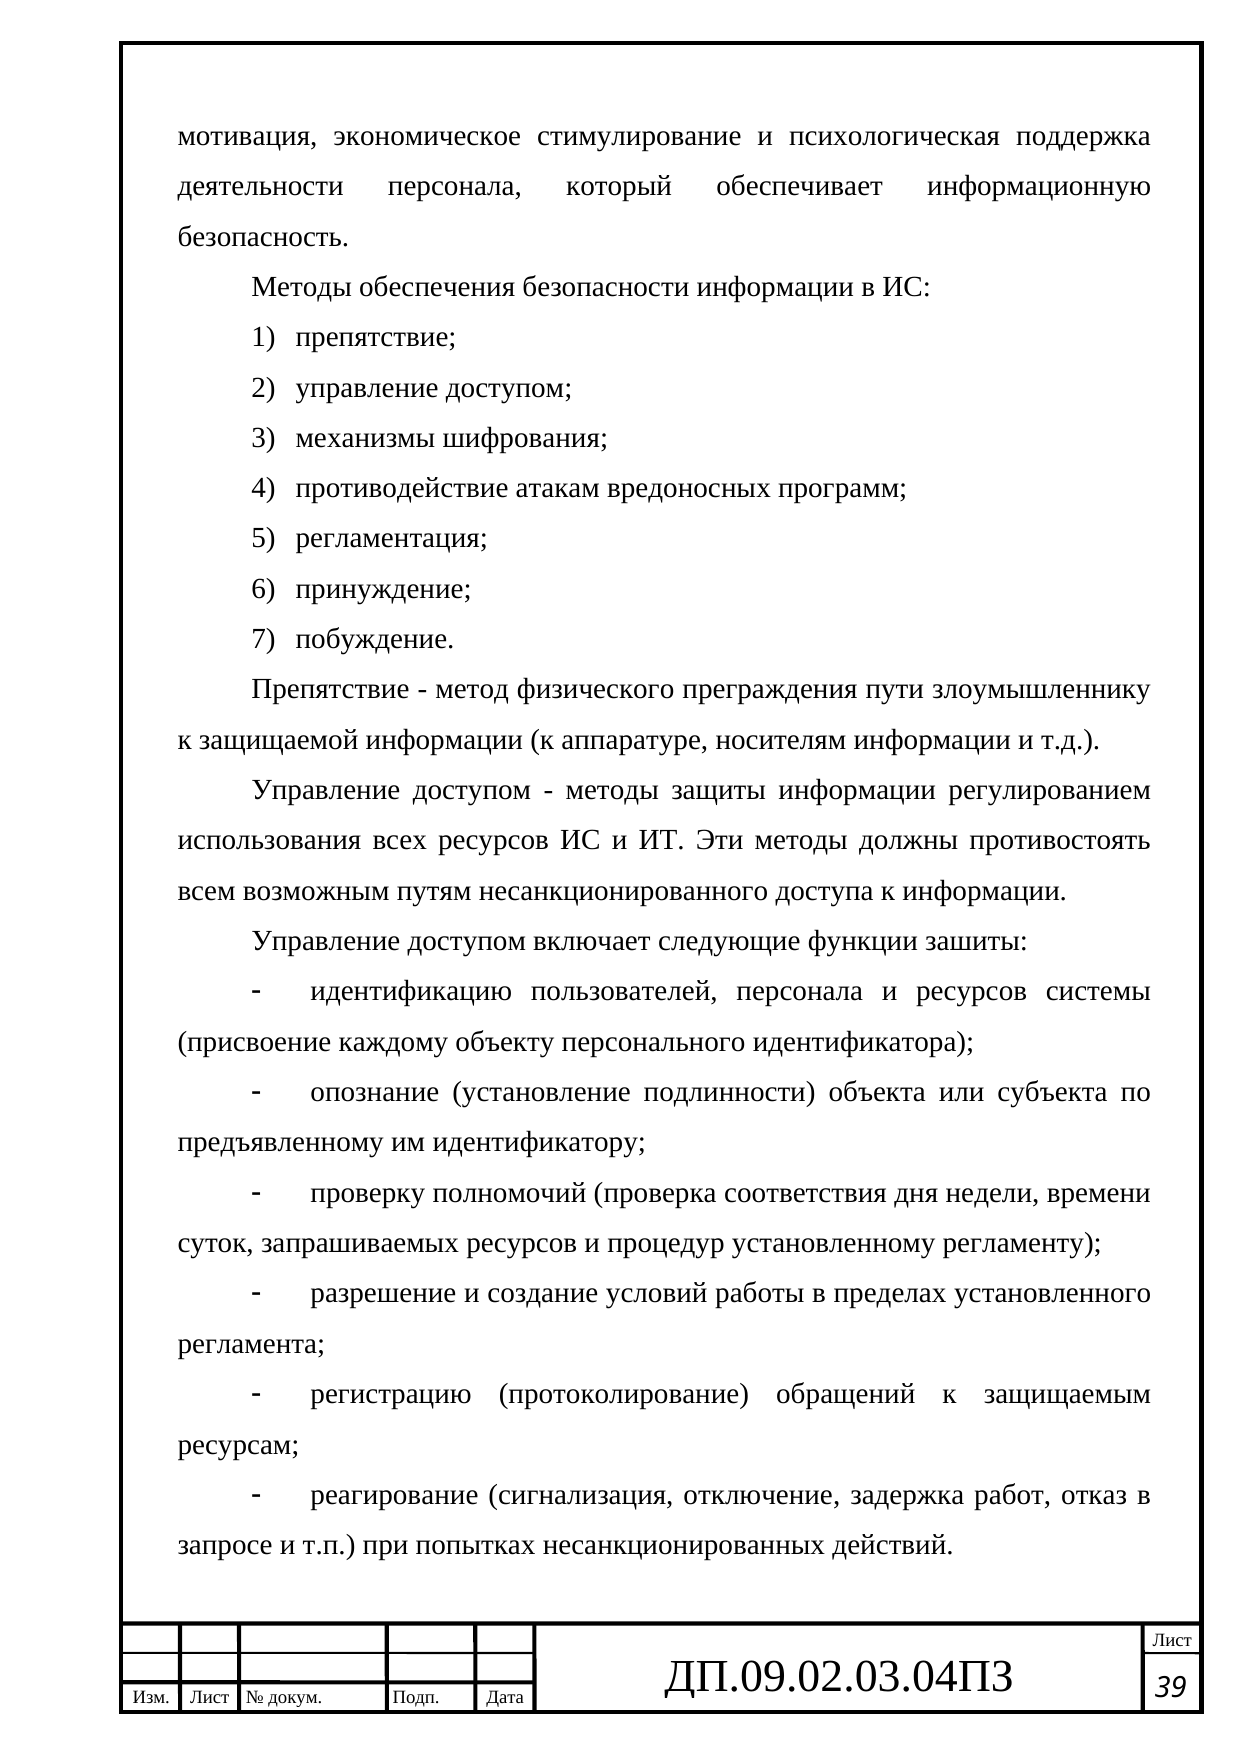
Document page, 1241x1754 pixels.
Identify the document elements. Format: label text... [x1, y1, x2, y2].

list механизмы шифрования; [251, 420, 1152, 453]
text Методы обеспечения безопасности информации в ИС: [177, 269, 1152, 303]
list управление доступом; [251, 370, 1152, 403]
list противодействие атакам вредоносных программ; [251, 470, 1152, 504]
text Препятствие - метод физического преграждения пути злоумышленнику к защищаемой информации (к аппаратуре, носителям информации и т.д.). [177, 672, 1152, 755]
text Управление доступом включает следующие функции зашиты: [177, 923, 1152, 957]
list препятствие; [251, 319, 1152, 353]
list регистрацию (протоколирование) обращений к защищаемым ресурсам; [177, 1376, 1152, 1460]
list регламентация; [251, 521, 1152, 554]
text Управление доступом - методы защиты информации регулированием использования всех ресурсов ИС и ИТ. Эти методы должны противостоять всем возможным путям несанкционированного доступа к информации. [177, 772, 1152, 906]
list опознание (установление подлинности) объекта или субъекта по предъявленному им идентификатору; [177, 1074, 1152, 1158]
list побуждение. [251, 621, 1152, 655]
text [177, 118, 1152, 252]
list разрешение и создание условий работы в пределах установленного регламента; [177, 1276, 1152, 1359]
list идентификацию пользователей, персонала и ресурсов системы (присвоение каждому объекту персонального идентификатора); [177, 973, 1152, 1057]
list проверку полномочий (проверка соответствия дня недели, времени суток, запрашиваемых ресурсов и процедур установленному регламенту); [177, 1175, 1152, 1259]
list принуждение; [251, 571, 1152, 604]
list реагирование (сигнализация, отключение, задержка работ, отказ в запросе и т.п.) при попытках несанкционированных действий. [177, 1477, 1152, 1561]
